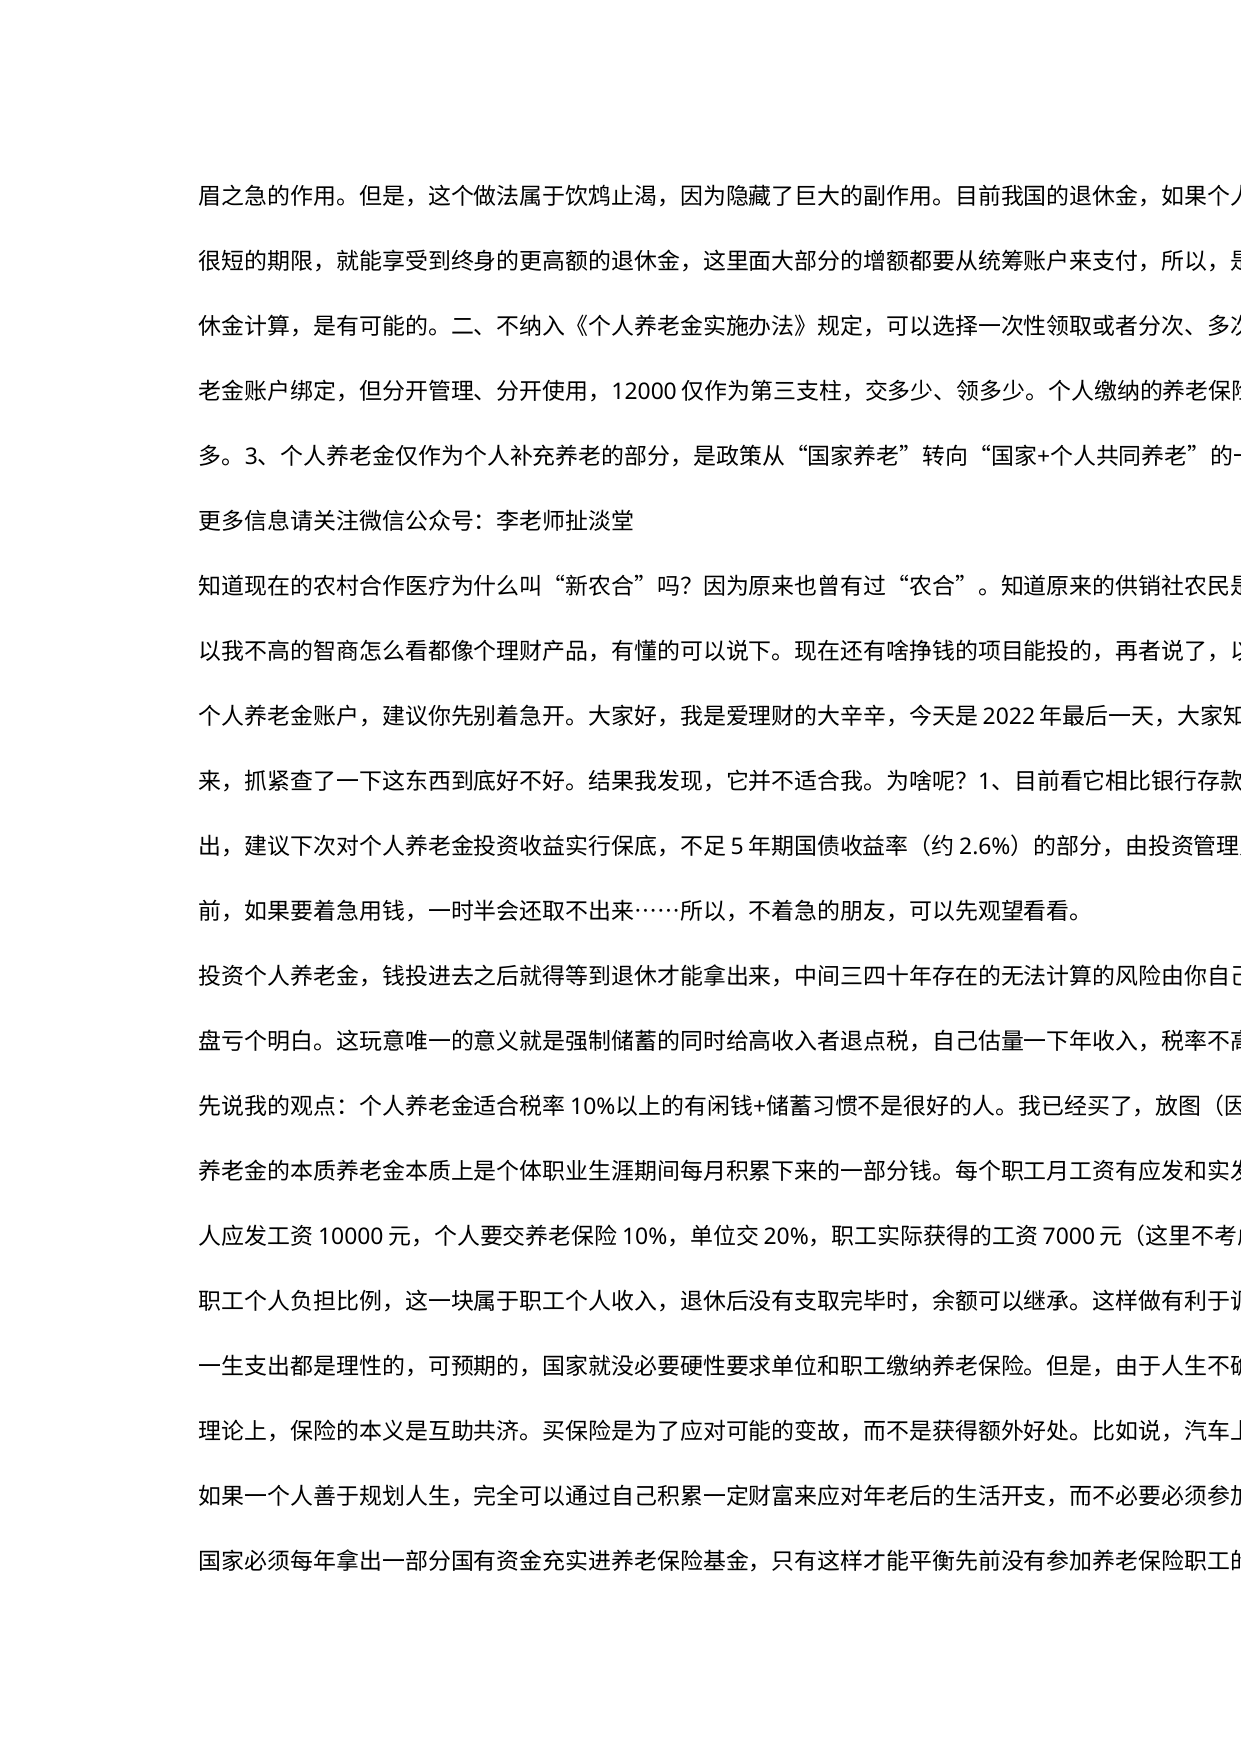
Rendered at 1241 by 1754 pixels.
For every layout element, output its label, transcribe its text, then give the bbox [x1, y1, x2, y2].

table_cell 投资个人养老金，钱投进去之后就得等到退休才能拿出来，中间三四十年存在的无法计算的风险由你自己承担。改革开放到今天也不过四十多年。可选的投资标的是存款、理财、基金，并没有什么特别的优质产品，基金收益率也未经检验。这些基金的底层资产大多是股票，而A股是什么东西我们都知道。要亏钱不如自己操盘亏个明白。这玩意唯一的意义就是强制储蓄的同时给高收入者退点税，自己估量一下年收入，税率不高于10%看都不用看。投进去不如吃顿好的。 [188, 942, 1240, 1072]
table_cell 先说我的观点：个人养老金适合税率10%以上的有闲钱+储蓄习惯不是很好的人。我已经买了，放图（因为刚换的一类卡限额2000每天，所以12/31刚好存满1.2W，之前的钱在股市里亏，所以这么晚才存）欢迎交流各自观点，有什么觉得不好的看我能不能说服你。 [188, 1072, 1240, 1137]
table_cell 知道现在的农村合作医疗为什么叫“新农合”吗？因为原来也曾有过“农合”。知道原来的供销社农民是有股份的吗？知道原农村信用社现在的农商银行农民是有股份的吗？ [188, 552, 1240, 617]
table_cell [188, 1137, 1240, 1592]
table_cell 个人养老金账户，建议你先别着急开。大家好，我是爱理财的大辛辛，今天是2022年最后一天，大家知道，我们每年赚的钱，会减一个抵扣额度，再交个税。而且今年对所有人来说都有一个新的抵税政策：开设个人养老金账户，最高享有1.2万的免税额度！作为一个坚持能省一毛是一毛的人，这个政策让我一下子心痒起来，抓紧查了一下这东西到底好不好。结果我发现，它并不适合我。为啥呢？1、目前看它相比银行存款的唯一优势就是能免税，但这也只是暂时的。首先，每年1.2万元的免税额度并不是完全免了，等你老了，比如60岁退休了，还需要按3%的税率补交。2、它的收益，并没有保底承诺。央行前行长戴相龙在近期就直接指出，建议下次对个人养老金投资收益实行保底，不足5年期国债收益率（约2.6%）的部分，由投资管理人补足。换句话说，目前个人养老金的收益率可能还比不上银行定期存款，甚至，不排除有亏本的可能。3、这些钱，只有退休后才能领取。如果人去世了，账户里的钱可以由子女继承。也就是说，在我没退休或者没去世之前，如果要着急用钱，一时半会还取不出来……所以，不着急的朋友，可以先观望看看。 [188, 682, 1240, 942]
table_cell 以我不高的智商怎么看都像个理财产品，有懂的可以说下。现在还有啥挣钱的项目能投的，再者说了，以您那团队的能力和私德我也不是太放心。 [188, 617, 1240, 682]
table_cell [188, 162, 1240, 552]
